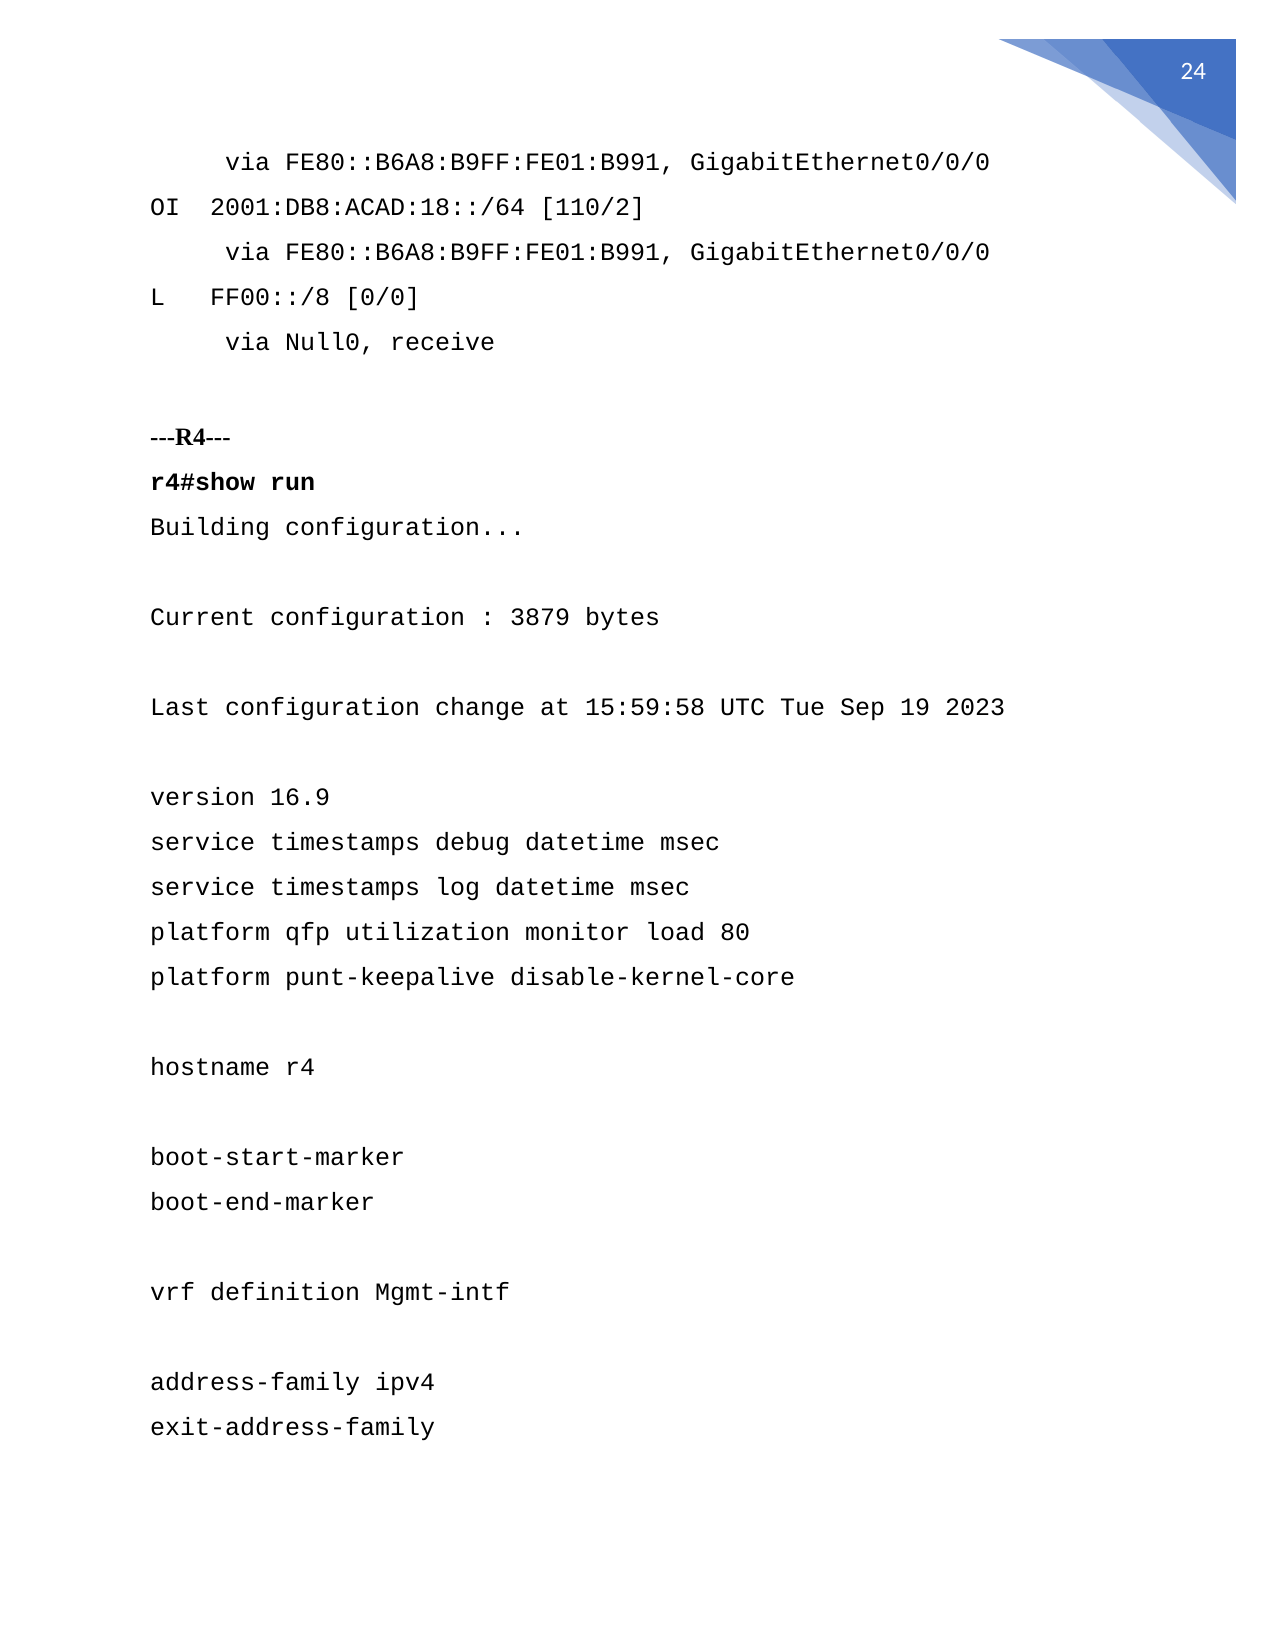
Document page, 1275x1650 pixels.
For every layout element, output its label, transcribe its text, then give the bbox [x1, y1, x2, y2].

text boot-end-marker [150, 1189, 1125, 1218]
text exit-address-family [150, 1414, 1125, 1443]
text via FE80::B6A8:B9FF:FE01:B991, GigabitEthernet0/0/0 [150, 150, 1125, 178]
text Last configuration change at 15:59:58 UTC Tue Sep 19 2023 [150, 694, 1125, 723]
text vrf definition Mgmt-intf [150, 1279, 1125, 1308]
text service timestamps log datetime msec [150, 874, 1125, 903]
text address-family ipv4 [150, 1369, 1125, 1398]
text platform qfp utilization monitor load 80 [150, 919, 1125, 948]
text via Null0, receive [150, 330, 1125, 358]
text ---R4--- [150, 422, 1125, 451]
text platform punt-keepalive disable-kernel-core [150, 964, 1125, 993]
text Building configuration... [150, 514, 1125, 543]
text boot-start-marker [150, 1144, 1125, 1173]
picture [997, 39, 1236, 205]
text L FF00::/8 [0/0] [150, 285, 1125, 313]
text hostname r4 [150, 1054, 1125, 1083]
text service timestamps debug datetime msec [150, 829, 1125, 858]
text r4#show run [150, 469, 1125, 498]
text OI 2001:DB8:ACAD:18::/64 [110/2] [150, 195, 1125, 223]
text via FE80::B6A8:B9FF:FE01:B991, GigabitEthernet0/0/0 [150, 240, 1125, 268]
text version 16.9 [150, 784, 1125, 813]
text Current configuration : 3879 bytes [150, 604, 1125, 633]
